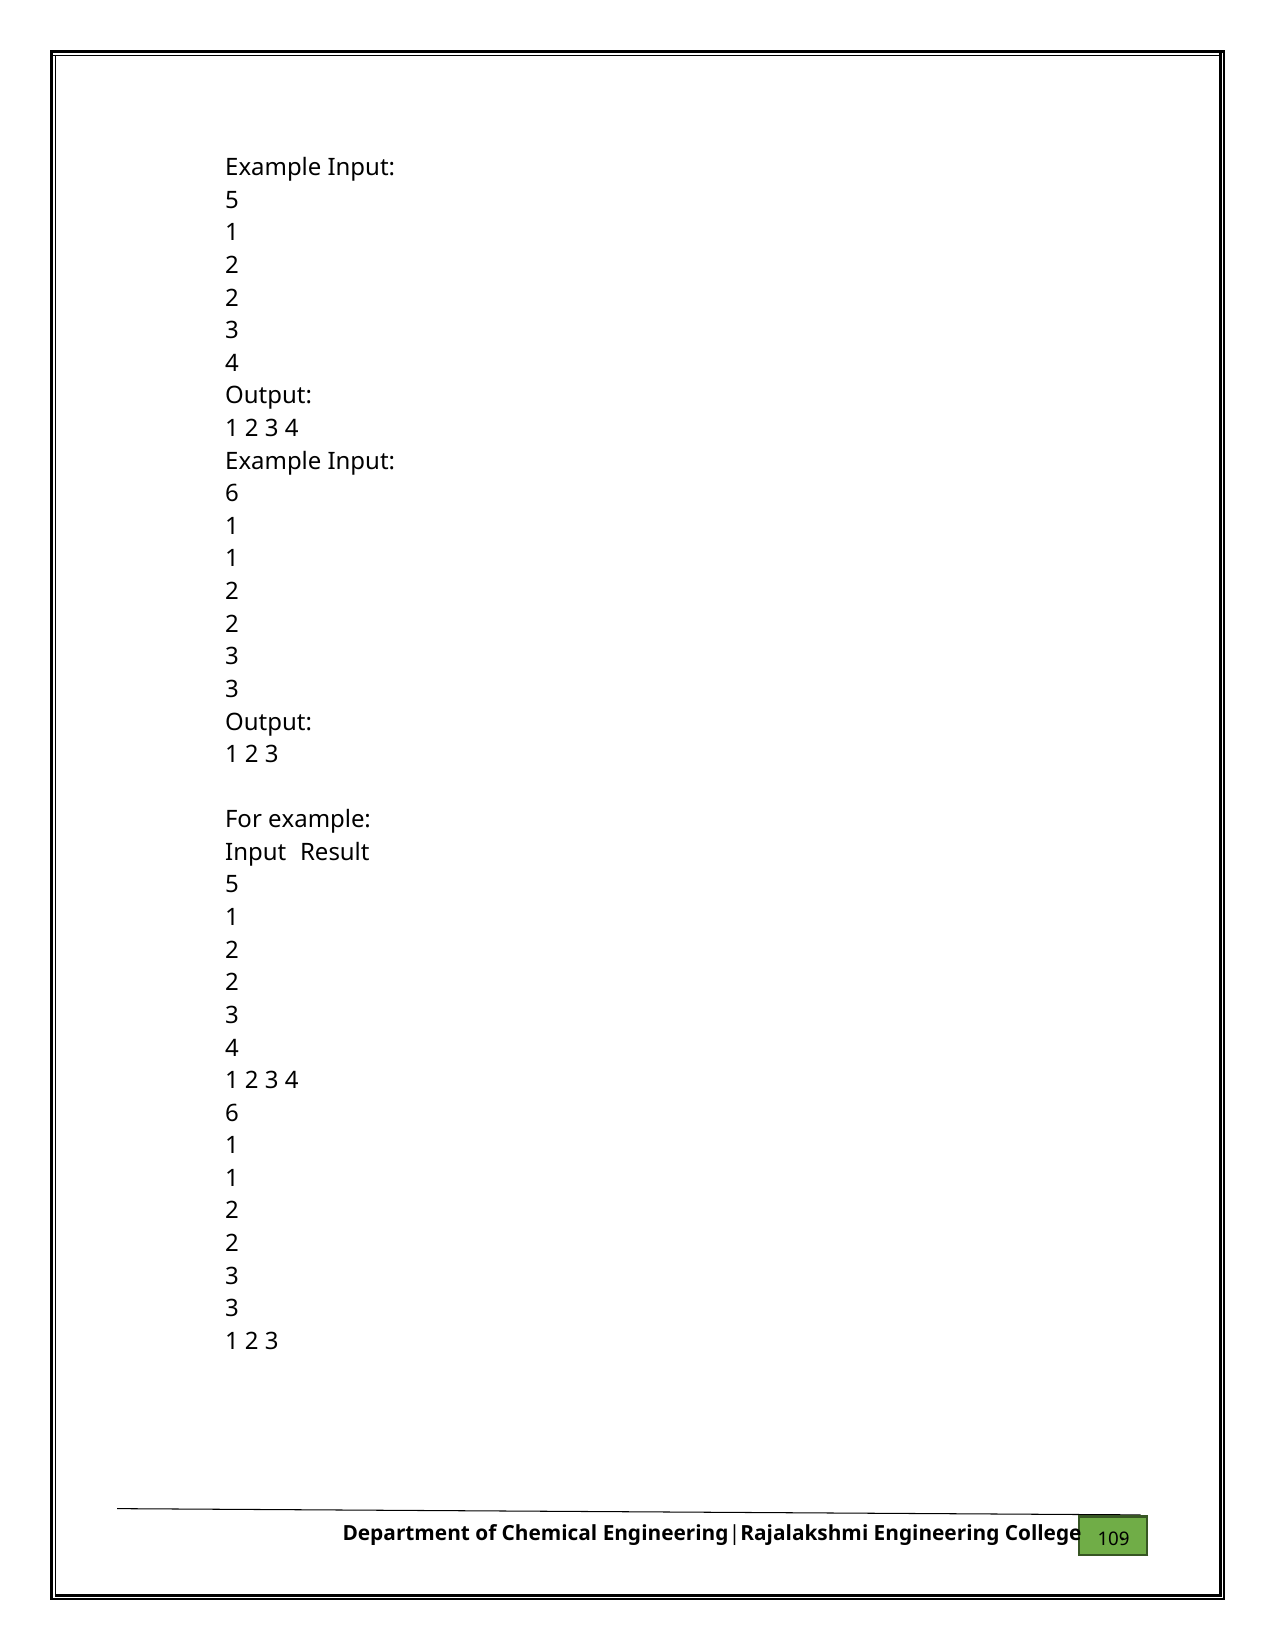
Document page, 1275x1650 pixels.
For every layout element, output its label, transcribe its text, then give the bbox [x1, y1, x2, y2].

text 2 [225, 1193, 1125, 1226]
text 4 [225, 346, 1125, 378]
text Example Input: [225, 443, 1125, 476]
text Input Result [225, 835, 1125, 867]
text 1 [225, 509, 1125, 541]
text Output: [225, 704, 1125, 737]
text 5 [225, 183, 1125, 215]
text 4 [225, 1030, 1125, 1063]
text 1 [225, 541, 1125, 574]
text 3 [225, 1291, 1125, 1324]
text 6 [225, 1096, 1125, 1128]
text 3 [225, 313, 1125, 346]
text 1 [225, 900, 1125, 932]
text 6 [225, 476, 1125, 509]
text 3 [225, 1258, 1125, 1291]
text 1 [225, 215, 1125, 248]
text For example: [225, 802, 1125, 835]
text 1 2 3 4 [225, 1063, 1125, 1096]
list 1 2 3 [225, 1324, 1125, 1356]
text 1 2 3 [225, 737, 1125, 769]
text 2 [225, 280, 1125, 313]
text 3 [225, 672, 1125, 704]
text 1 [225, 1161, 1125, 1193]
text Example Input: [225, 150, 1125, 183]
text 2 [225, 1226, 1125, 1258]
text 2 [225, 932, 1125, 965]
text 2 [225, 606, 1125, 639]
text 1 [225, 1128, 1125, 1161]
text 2 [225, 248, 1125, 280]
text Output: [225, 378, 1125, 411]
text 3 [225, 639, 1125, 672]
text 2 [225, 574, 1125, 606]
text 2 [225, 965, 1125, 998]
text 1 2 3 4 [225, 411, 1125, 443]
text 3 [225, 998, 1125, 1030]
text 5 [225, 867, 1125, 900]
